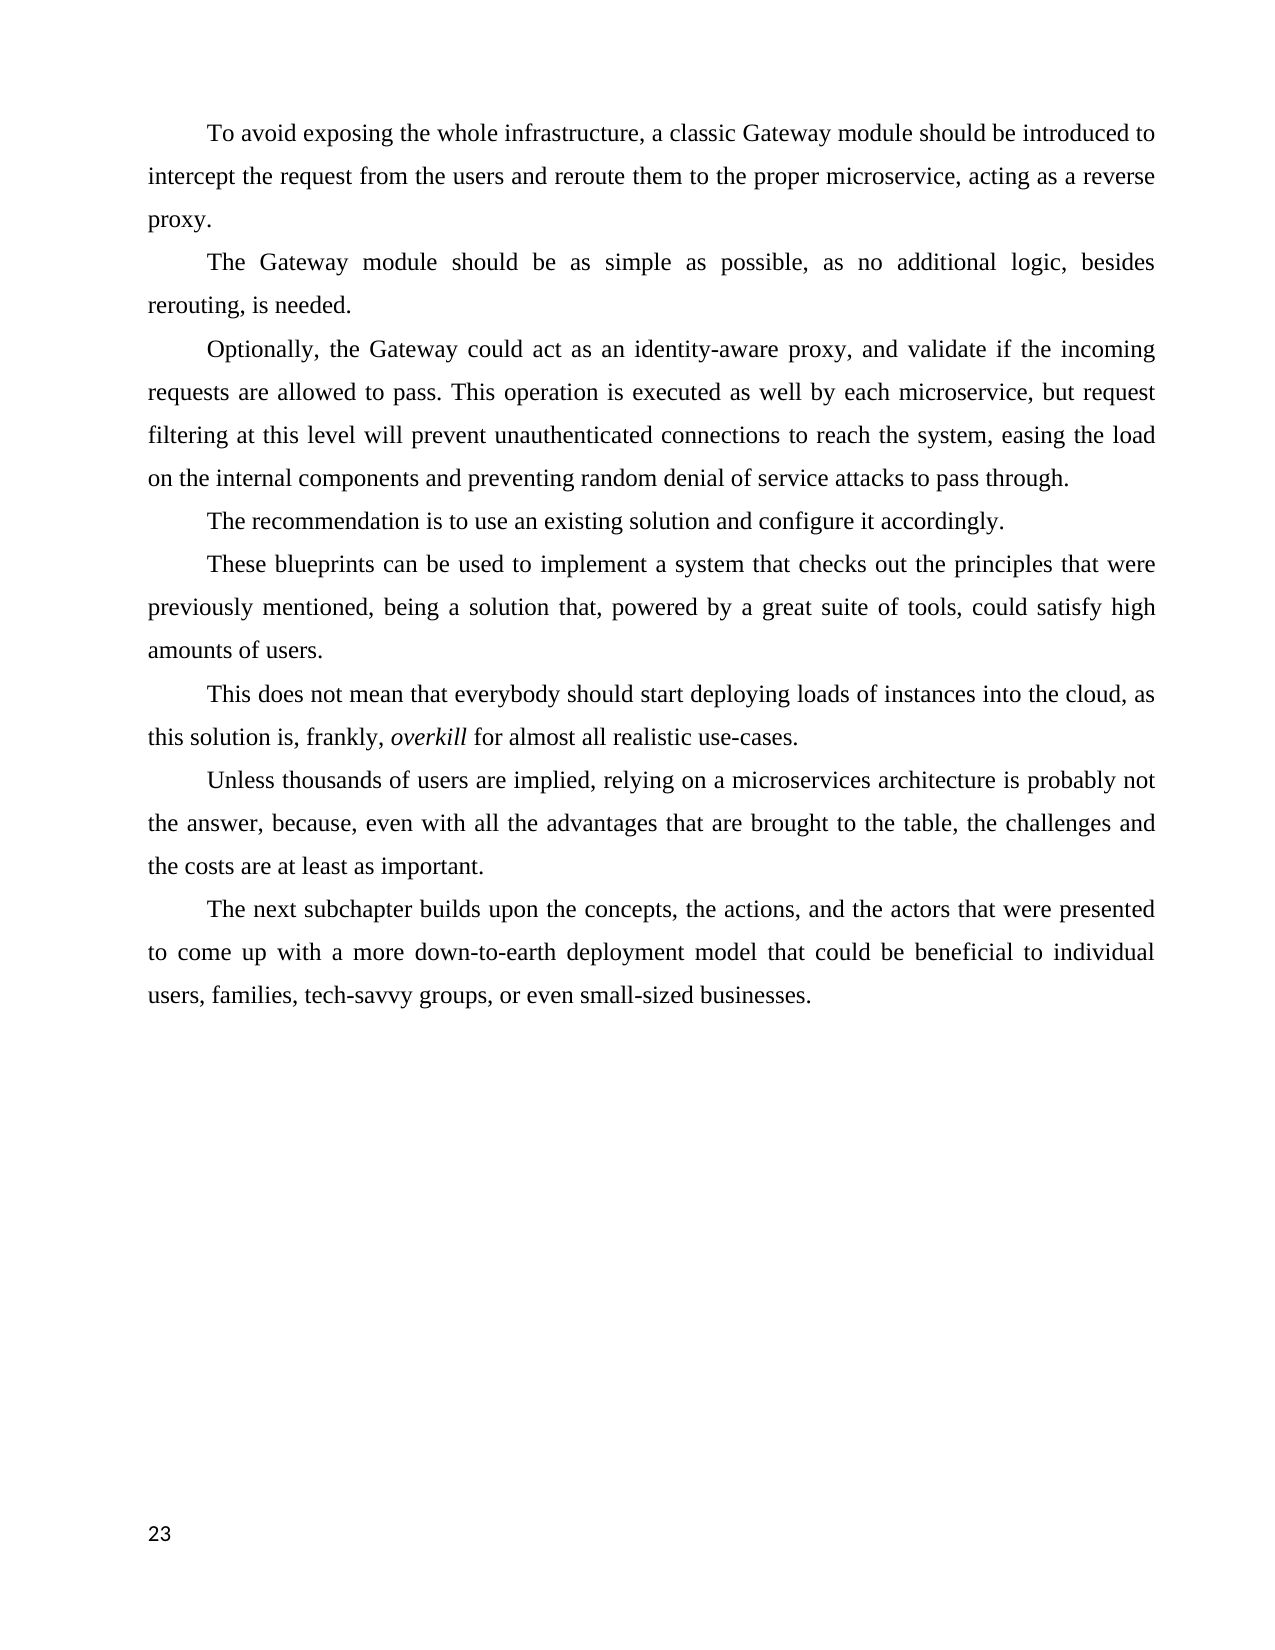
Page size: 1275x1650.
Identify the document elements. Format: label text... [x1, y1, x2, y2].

text Optionally, the Gateway could act as an identity-aware proxy, and validate if the incoming requests are allowed to pass. This operation is executed as well by each microservice, but request filtering at this level will prevent unauthenticated connections to reach the system, easing the load on the internal components and preventing random denial of service attacks to pass through. [148, 334, 1157, 492]
text The next subchapter builds upon the concepts, the actions, and the actors that were presented to come up with a more down-to-earth deployment model that could be beneficial to individual users, families, tech-savvy groups, or even small-sized businesses. [148, 894, 1157, 1009]
text The Gateway module should be as simple as possible, as no additional logic, besides rerouting, is needed. [148, 247, 1157, 319]
text This does not mean that everybody should start deploying loads of instances into the cloud, as this solution is, frankly, overkill for almost all realistic use-cases. [148, 679, 1157, 751]
text These blueprints can be used to implement a system that checks out the principles that were previously mentioned, being a solution that, powered by a great suite of tools, could satisfy high amounts of users. [148, 549, 1157, 664]
text The recommendation is to use an existing solution and configure it accordingly. [148, 506, 1157, 535]
text Unless thousands of users are implied, relying on a microservices architecture is probably not the answer, because, even with all the advantages that are brought to the table, the challenges and the costs are at least as important. [148, 765, 1157, 880]
